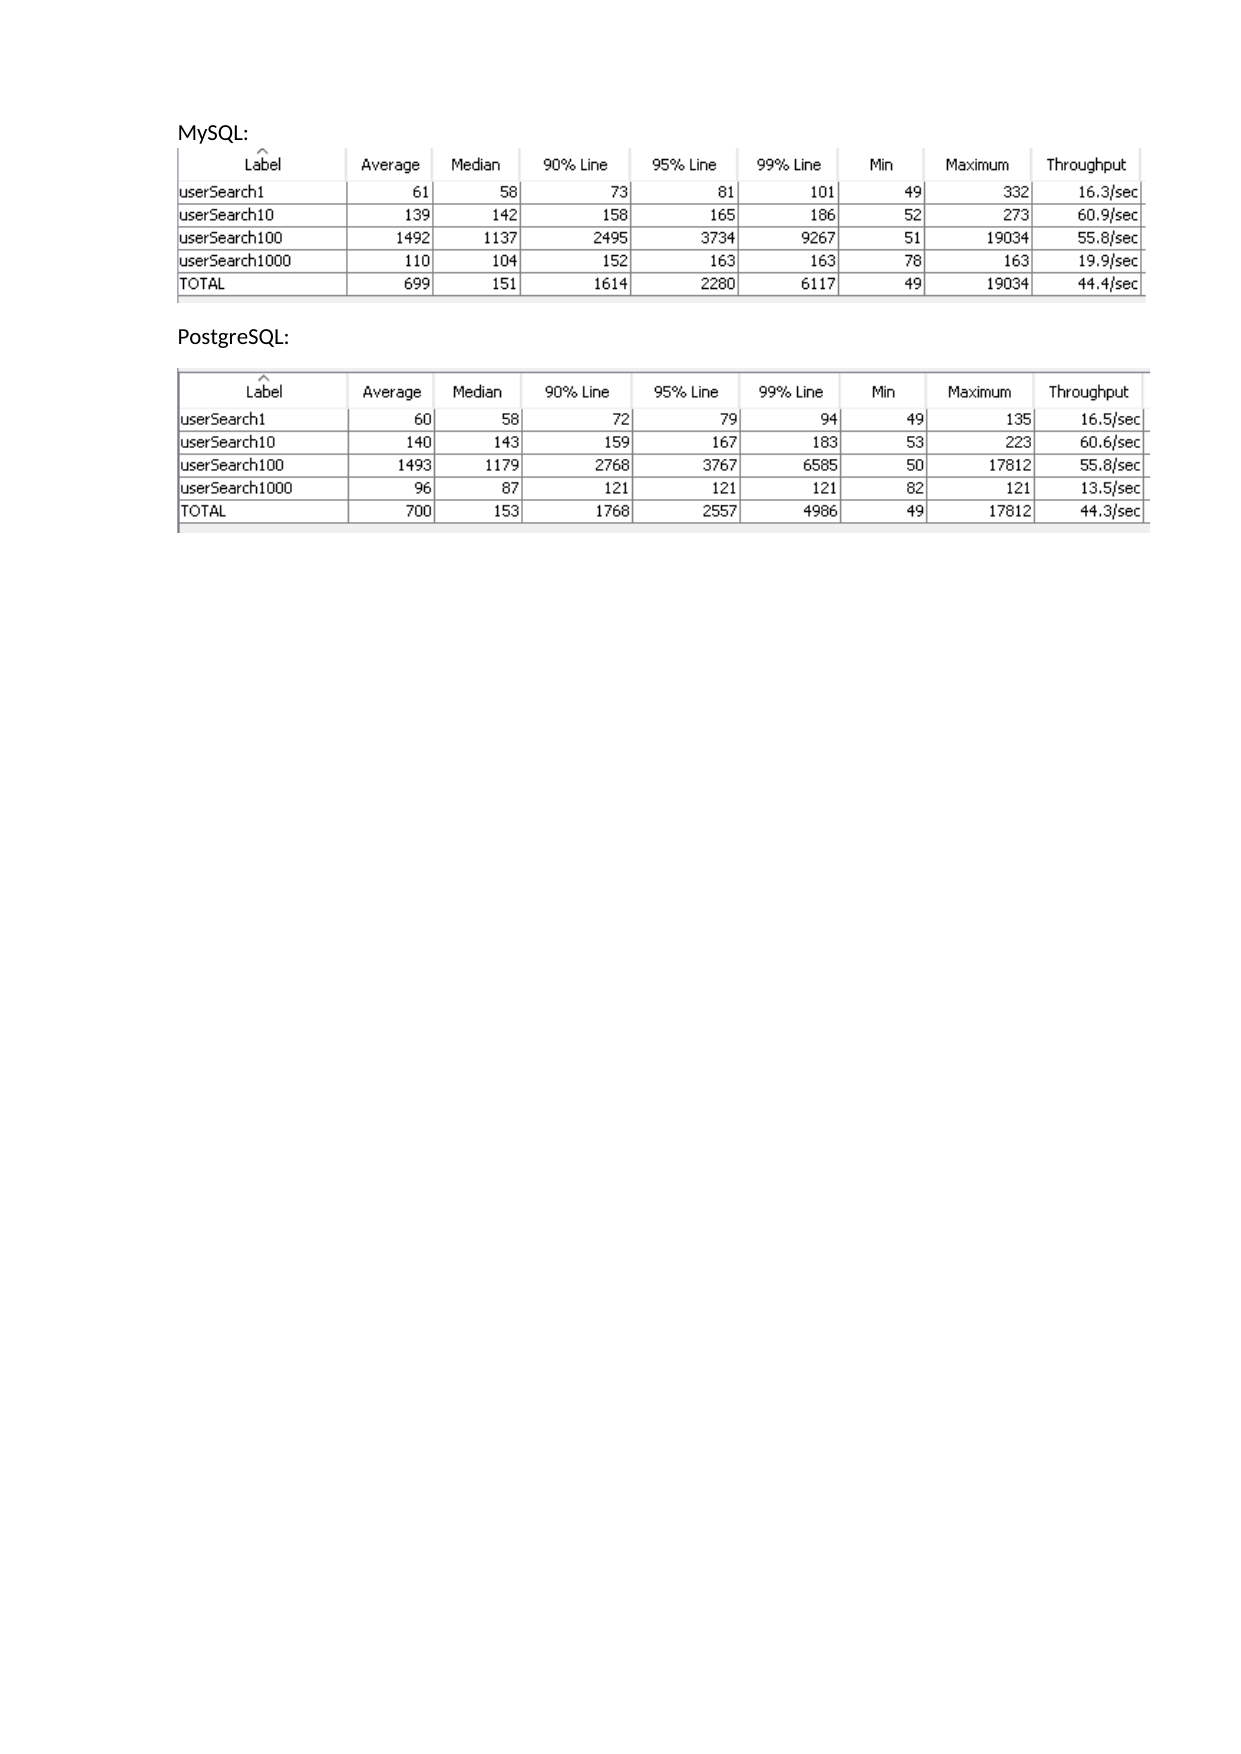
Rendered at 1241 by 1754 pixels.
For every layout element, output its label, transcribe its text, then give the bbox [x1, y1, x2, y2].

picture [177, 368, 1151, 533]
text PostgreSQL: [177, 322, 1152, 350]
picture [177, 148, 1146, 303]
